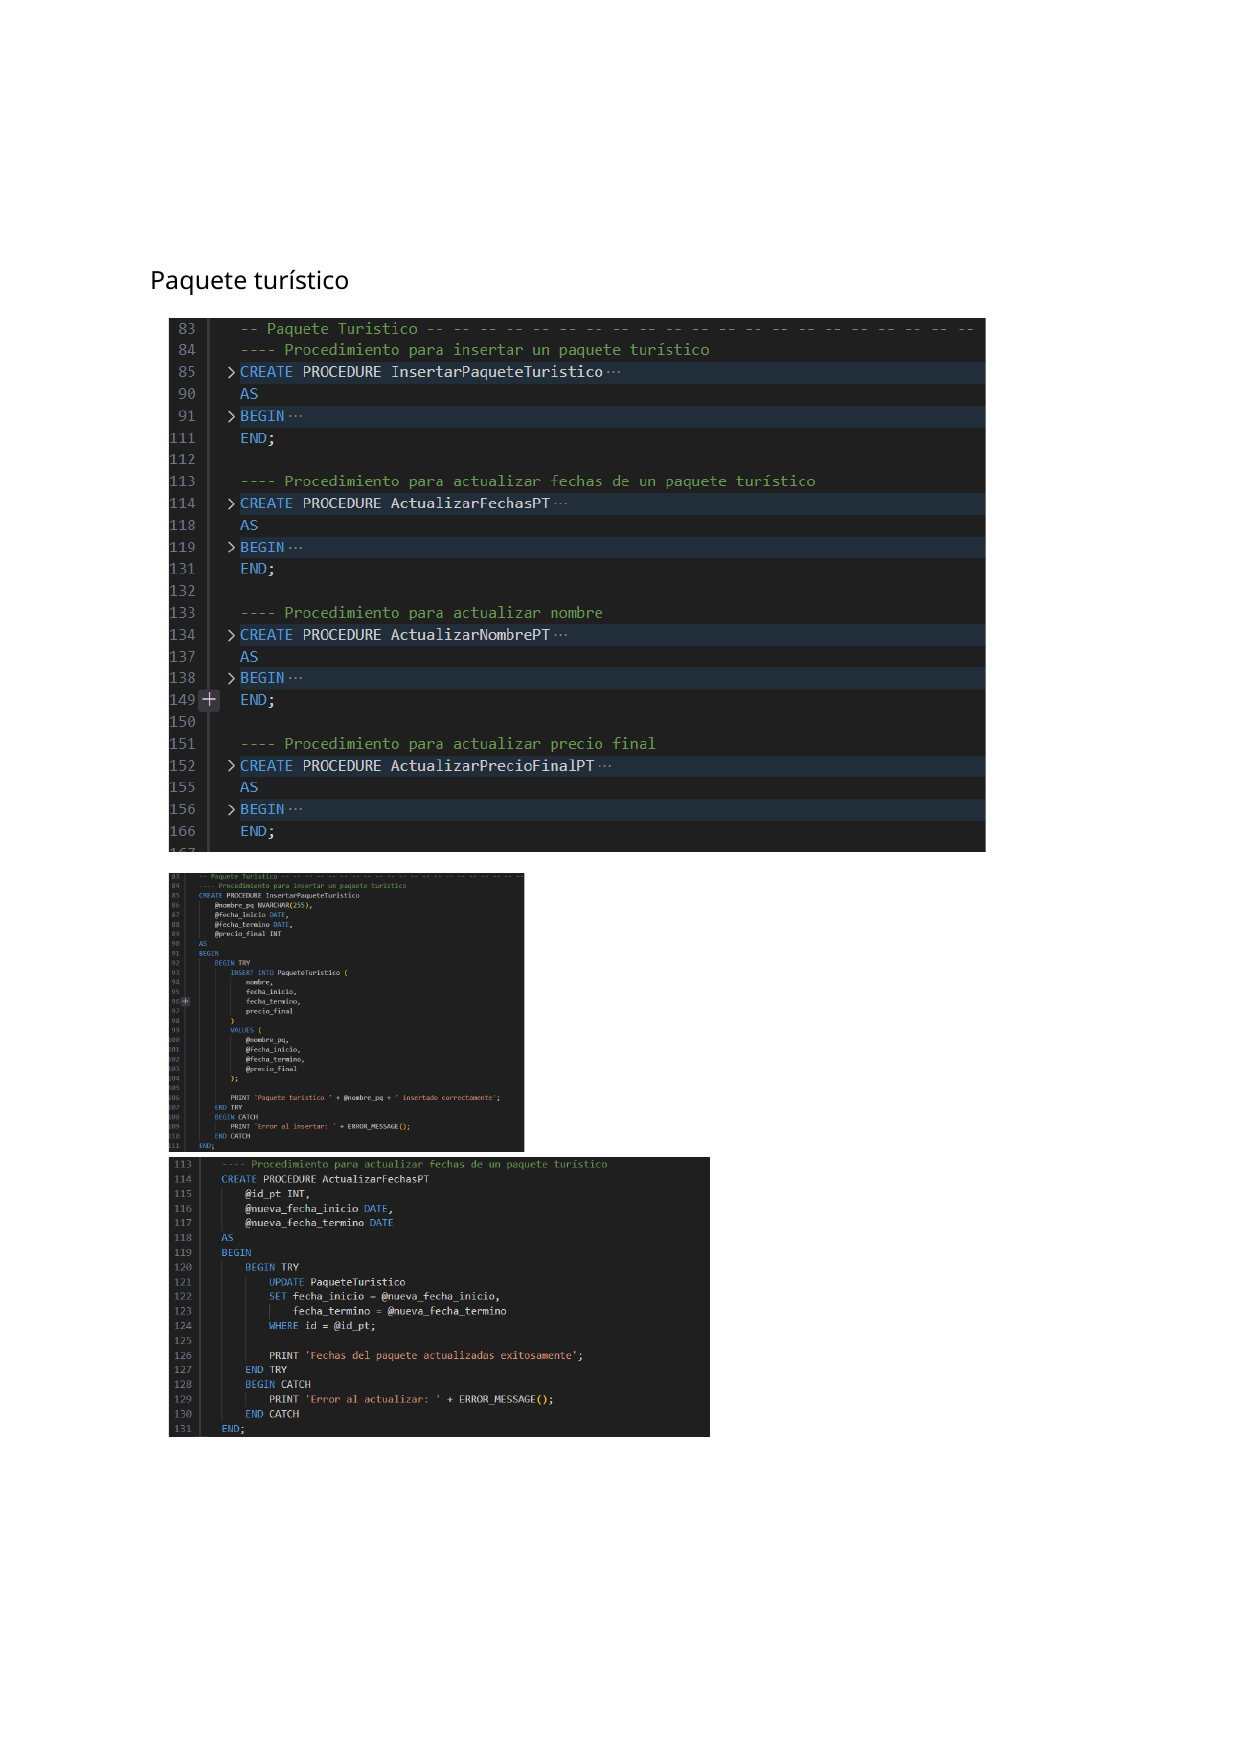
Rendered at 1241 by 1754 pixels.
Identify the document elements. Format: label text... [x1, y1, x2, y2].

text Paquete turístico [150, 262, 1090, 296]
